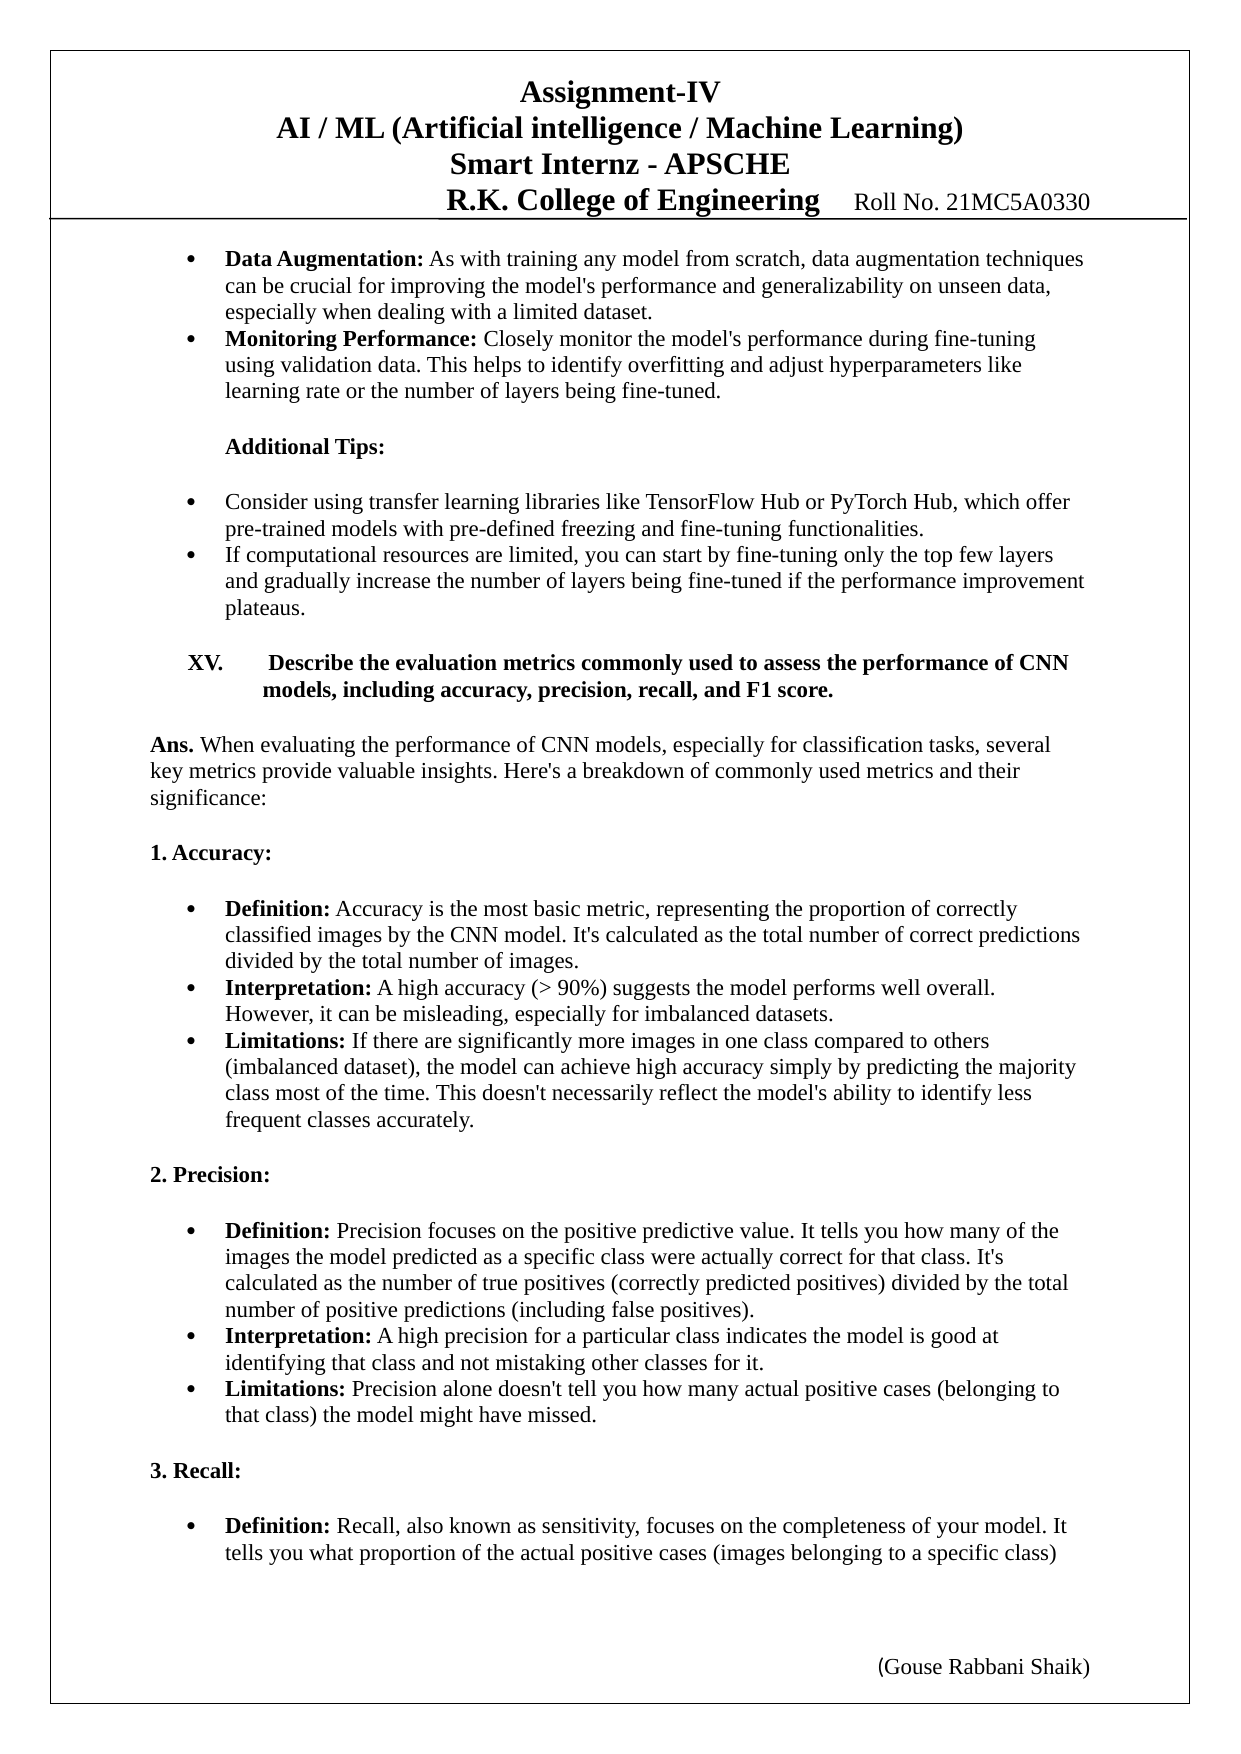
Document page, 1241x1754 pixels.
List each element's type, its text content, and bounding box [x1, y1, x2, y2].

text Ans. When evaluating the performance of CNN models, especially for classification tasks, several key metrics provide valuable insights. Here's a breakdown of commonly used metrics and their significance: [150, 731, 1090, 810]
list Interpretation: A high precision for a particular class indicates the model is good at identifying that class and not mistaking other classes for it. [187, 1322, 1090, 1375]
text Additional Tips: [225, 433, 1090, 459]
text 2. Precision: [150, 1161, 1090, 1188]
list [187, 1512, 1090, 1565]
list Describe the evaluation metrics commonly used to assess the performance of CNN models, including accuracy, precision, recall, and F1 score. [187, 649, 1090, 702]
list Definition: Precision focuses on the positive predictive value. It tells you how many of the images the model predicted as a specific class were actually correct for that class. It's calculated as the number of true positives (correctly predicted positives) divided by the total number of positive predictions (including false positives). [187, 1217, 1090, 1322]
list If computational resources are limited, you can start by fine-tuning only the top few layers and gradually increase the number of layers being fine-tuned if the performance improvement plateaus. [187, 541, 1090, 620]
list Monitoring Performance: Closely monitor the model's performance during fine-tuning using validation data. This helps to identify overfitting and adjust hyperparameters like learning rate or the number of layers being fine-tuned. [187, 324, 1090, 404]
list Limitations: If there are significantly more images in one class compared to others (imbalanced dataset), the model can achieve high accuracy simply by predicting the majority class most of the time. This doesn't necessarily reflect the model's ability to identify less frequent classes accurately. [187, 1027, 1090, 1132]
list Interpretation: A high accuracy (> 90%) suggests the model performs well overall. However, it can be misleading, especially for imbalanced datasets. [187, 974, 1090, 1027]
list Definition: Accuracy is the most basic metric, representing the proportion of correctly classified images by the CNN model. It's calculated as the total number of correct predictions divided by the total number of images. [187, 895, 1090, 974]
list Consider using transfer learning libraries like TensorFlow Hub or PyTorch Hub, which offer pre-trained models with pre-defined freezing and fine-tuning functionalities. [187, 488, 1090, 541]
list Data Augmentation: As with training any model from scratch, data augmentation techniques can be crucial for improving the model's performance and generalizability on unseen data, especially when dealing with a limited dataset. [187, 246, 1090, 324]
text 3. Recall: [150, 1457, 1090, 1483]
list Limitations: Precision alone doesn't tell you how many actual positive cases (belonging to that class) the model might have missed. [187, 1375, 1090, 1428]
text 1. Accuracy: [150, 839, 1090, 866]
